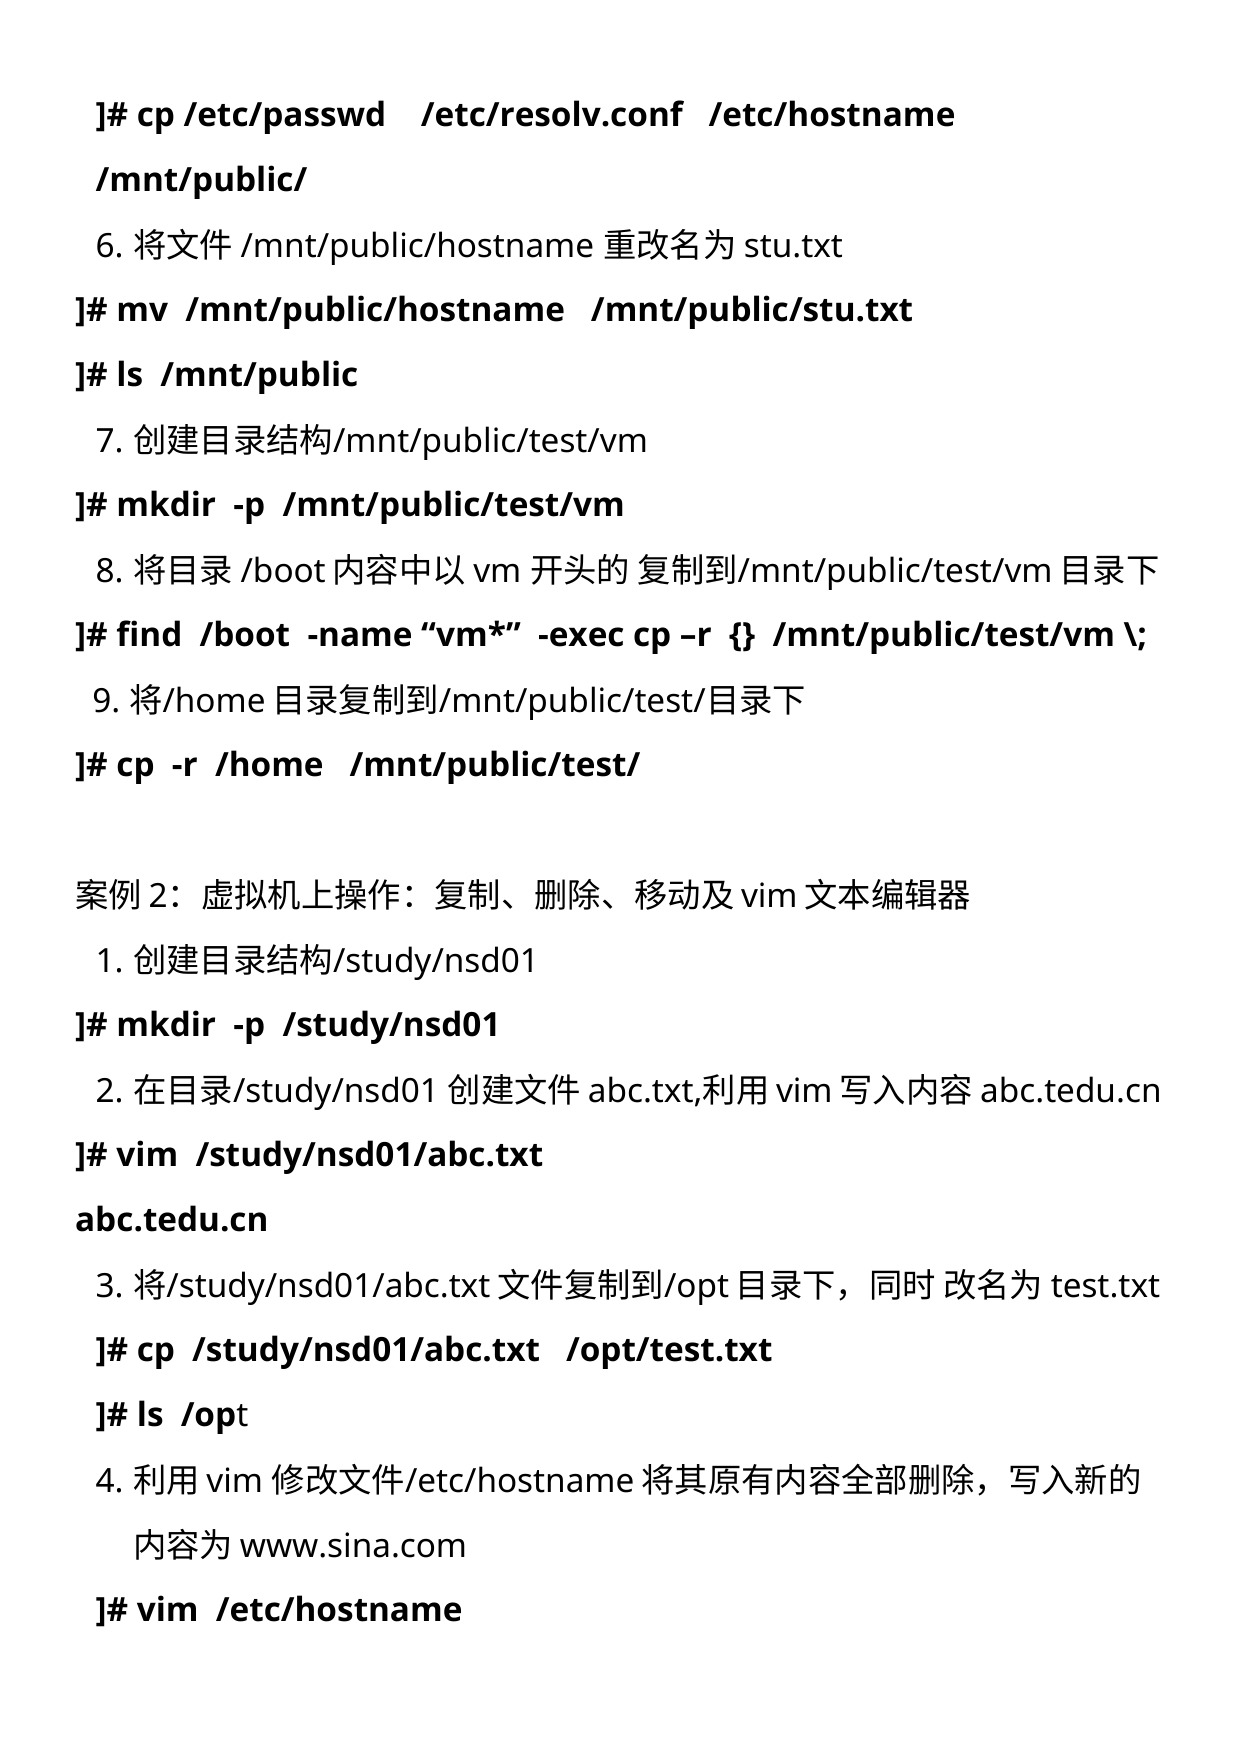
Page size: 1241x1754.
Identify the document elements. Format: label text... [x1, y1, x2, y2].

list 创建目录结构/mnt/public/test/vm [95, 406, 1165, 471]
list 将/study/nsd01/abc.txt文件复制到/opt目录下，同时 改名为 test.txt [95, 1251, 1165, 1316]
list 将文件 /mnt/public/hostname 重改名为 stu.txt [95, 211, 1165, 276]
text ]# find /boot -name “vm*” -exec cp –r {} /mnt/public/test/vm \; [75, 601, 1165, 666]
text ]# ls /mnt/public [75, 341, 1165, 406]
text ]# mv /mnt/public/hostname /mnt/public/stu.txt [75, 276, 1165, 341]
list 创建目录结构/study/nsd01 [95, 926, 1165, 991]
text ]# cp /etc/passwd /etc/resolv.conf /etc/hostname /mnt/public/ [95, 81, 1165, 211]
text ]# mkdir -p /mnt/public/test/vm [75, 471, 1165, 536]
text ]# ls /opt [95, 1381, 1165, 1446]
list 在目录/study/nsd01 创建文件abc.txt,利用vim写入内容 abc.tedu.cn [95, 1056, 1165, 1121]
text ]# cp /study/nsd01/abc.txt /opt/test.txt [95, 1316, 1165, 1381]
text abc.tedu.cn [75, 1186, 1165, 1251]
text ]# cp -r /home /mnt/public/test/ [75, 731, 1165, 796]
text ]# vim /etc/hostname [95, 1576, 1165, 1641]
list 利用vim 修改文件/etc/hostname将其原有内容全部删除，写入新的内容为www.sina.com [95, 1446, 1165, 1576]
text 9. 将/home目录复制到/mnt/public/test/目录下 [75, 666, 1165, 731]
text ]# vim /study/nsd01/abc.txt [75, 1121, 1165, 1186]
text ]# mkdir -p /study/nsd01 [75, 991, 1165, 1056]
list 将目录 /boot内容中以 vm 开头的 复制到/mnt/public/test/vm目录下 [95, 536, 1165, 601]
text 案例2：虚拟机上操作：复制、删除、移动及vim文本编辑器 [75, 861, 1165, 926]
